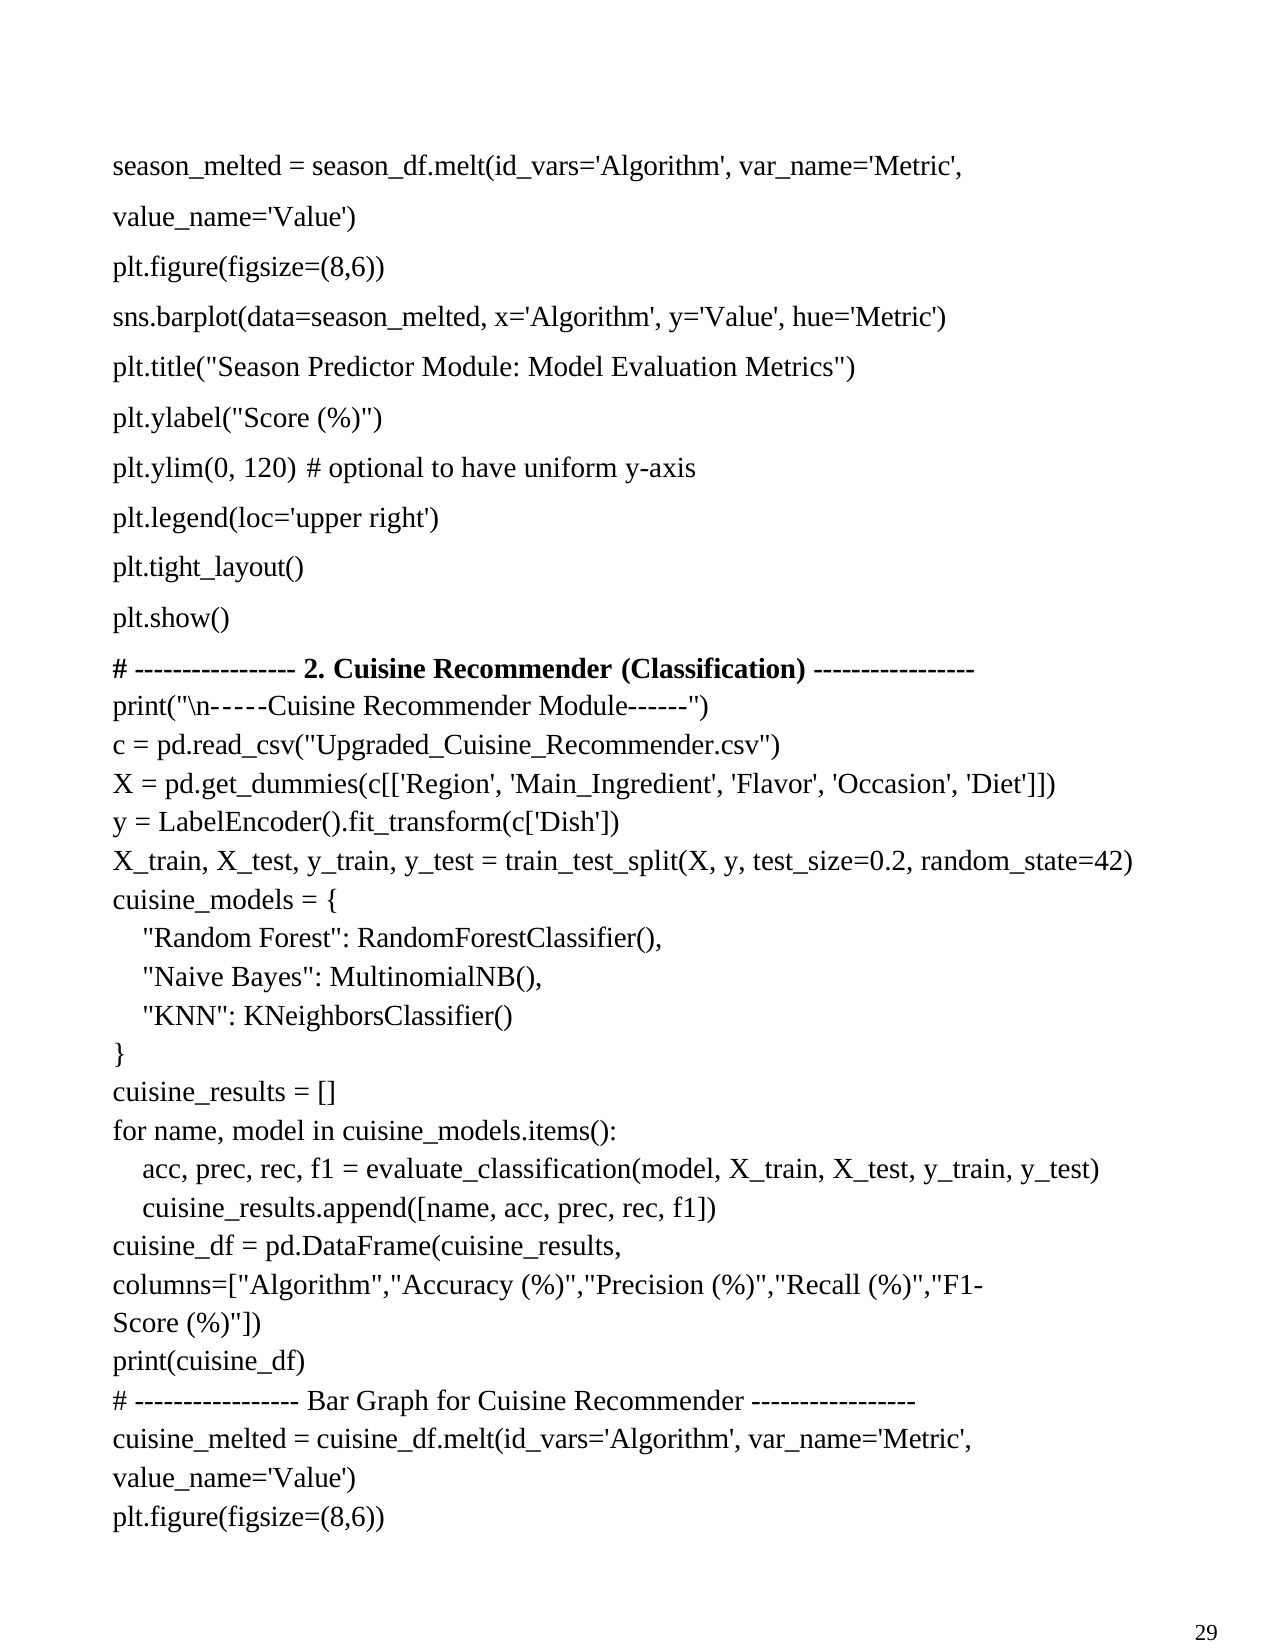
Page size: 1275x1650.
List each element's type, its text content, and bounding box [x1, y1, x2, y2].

text plt.ylim(0, 120) # optional to have uniform y-axis plt.legend(loc='upper right') [112, 450, 866, 533]
text "KNN": KNeighborsClassifier() [142, 998, 1237, 1031]
text cuisine_results = [] [112, 1074, 1237, 1108]
text for name, model in cuisine_models.items(): [112, 1113, 1237, 1146]
text "Random Forest": RandomForestClassifier(), "Naive Bayes": MultinomialNB(), [142, 921, 711, 993]
text season_melted = season_df.melt(id_vars='Algorithm', var_name='Metric', value_name='Value') [112, 148, 971, 232]
text plt.tight_layout() plt.show() [112, 549, 418, 633]
text plt.figure(figsize=(8,6)) [112, 249, 1237, 283]
subtitle # ----------------- 2. Cuisine Recommender (Classification) ----------------- [112, 651, 1237, 684]
text print("\n Cuisine Recommender Module ") [112, 688, 1237, 722]
text c = pd.read_csv("Upgraded_Cuisine_Recommender.csv") [112, 727, 1237, 760]
text plt.figure(figsize=(8,6)) [112, 1499, 1237, 1532]
text } [112, 1036, 1237, 1069]
text # ----------------- Bar Graph for Cuisine Recommender ----------------- cuisine_melted = cuisine_df.melt(id_vars='Algorithm', var_name='Metric', value_name='Value') [112, 1383, 1081, 1493]
text acc, prec, rec, f1 = evaluate_classification(model, X_train, X_test, y_train, y_test) cuisine_results.append([name, acc, prec, rec, f1]) [142, 1151, 1237, 1223]
text X_train, X_test, y_train, y_test = train_test_split(X, y, test_size=0.2, random_state=42) cuisine_models = { [112, 843, 1237, 916]
text print(cuisine_df) [112, 1344, 1237, 1378]
text cuisine_df = pd.DataFrame(cuisine_results, columns=["Algorithm","Accuracy (%)","Precision (%)","Recall (%)","F1-Score (%)"]) [112, 1228, 1026, 1339]
text sns.barplot(data=season_melted, x='Algorithm', y='Value', hue='Metric') plt.title("Season Predictor Module: Model Evaluation Metrics") plt.ylabel("Score (%)") [112, 299, 971, 433]
text X = pd.get_dummies(c[['Region', 'Main_Ingredient', 'Flavor', 'Occasion', 'Diet']]) y = LabelEncoder().fit_transform(c['Dish']) [112, 766, 1058, 838]
